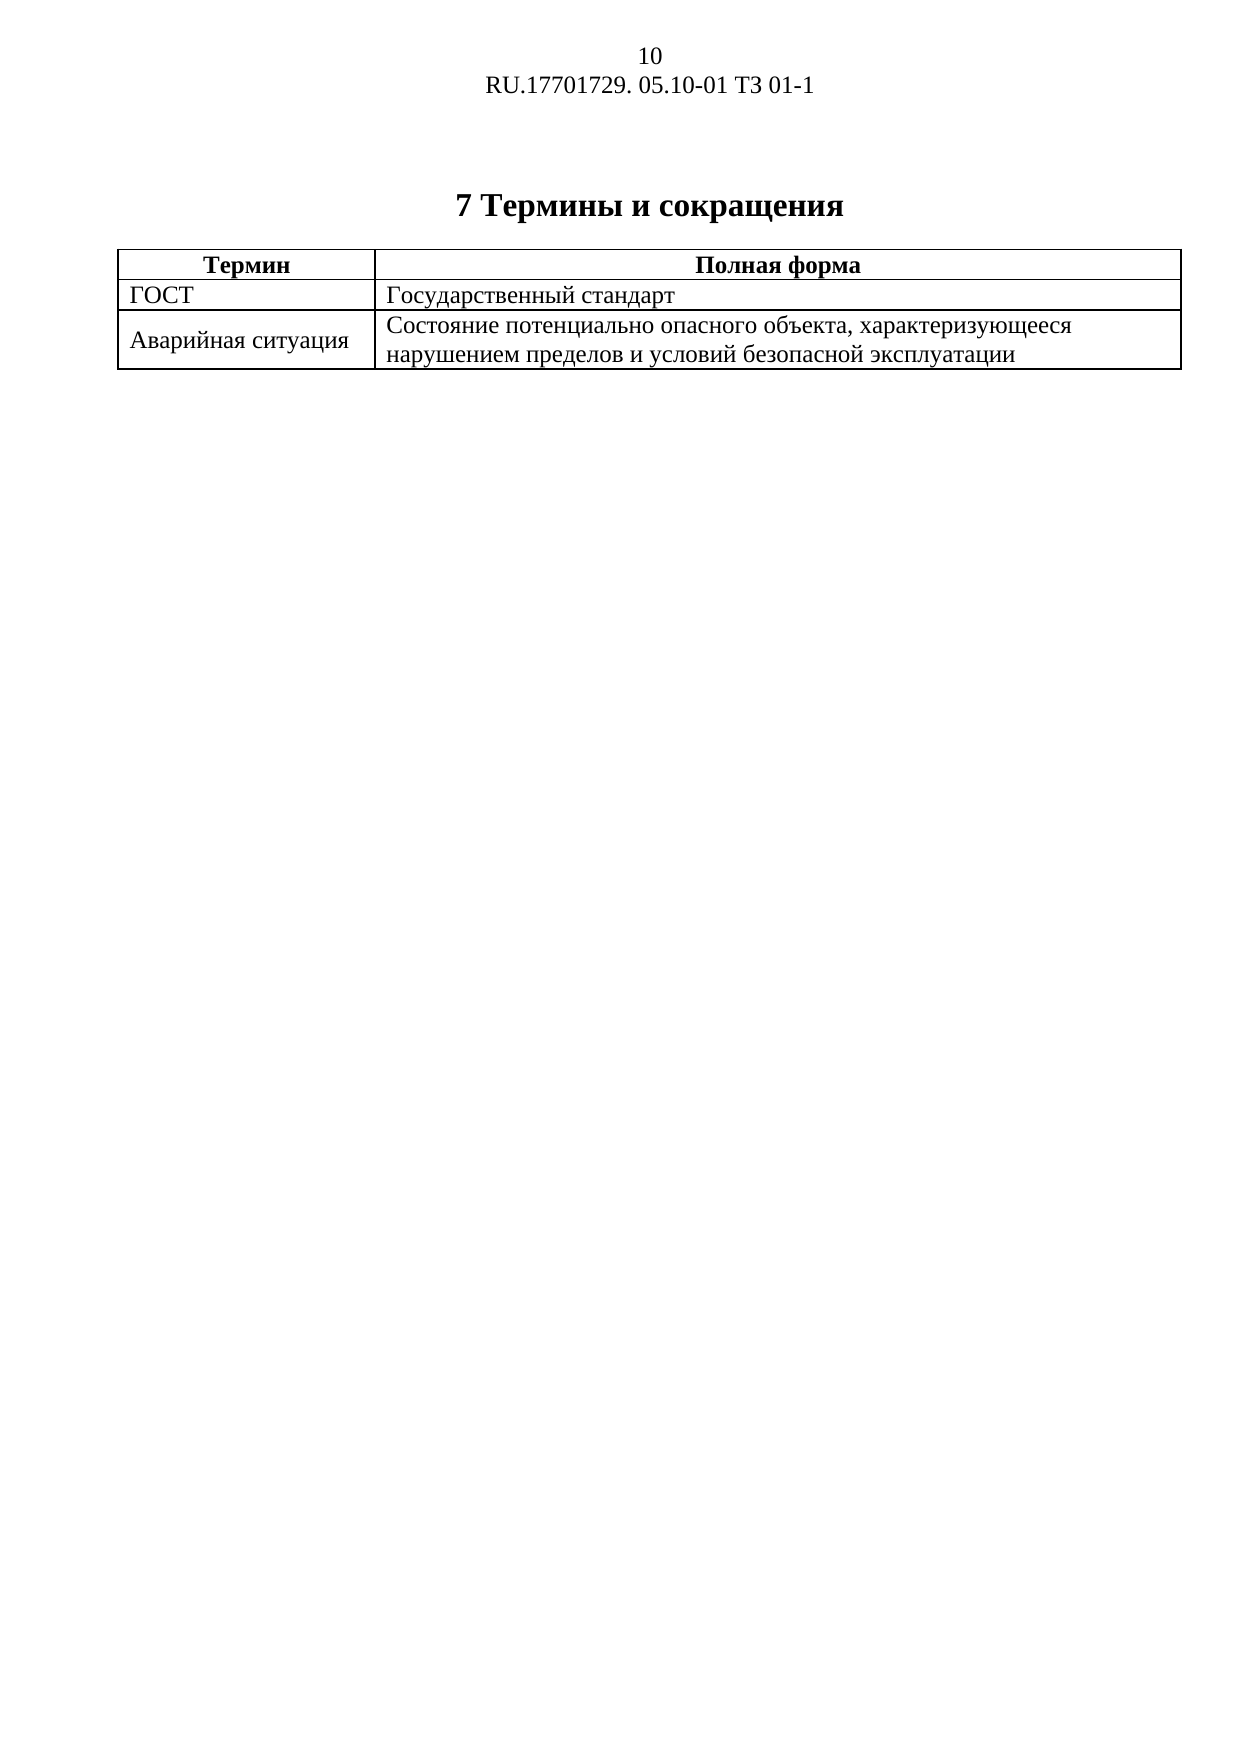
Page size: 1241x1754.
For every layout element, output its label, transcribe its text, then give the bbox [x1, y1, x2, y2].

table_cell Государственный стандарт [376, 280, 1180, 309]
table_cell Состояние потенциально опасного объекта, характеризующееся нарушением пределов и условий безопасной эксплуатации [376, 311, 1180, 368]
table_cell ГОСТ [119, 280, 374, 309]
table_header Термин [119, 250, 374, 279]
table_header Полная форма [376, 250, 1180, 279]
table_cell Аварийная ситуация [119, 311, 374, 368]
subtitle 7 Термины и сокращения [118, 185, 1181, 223]
